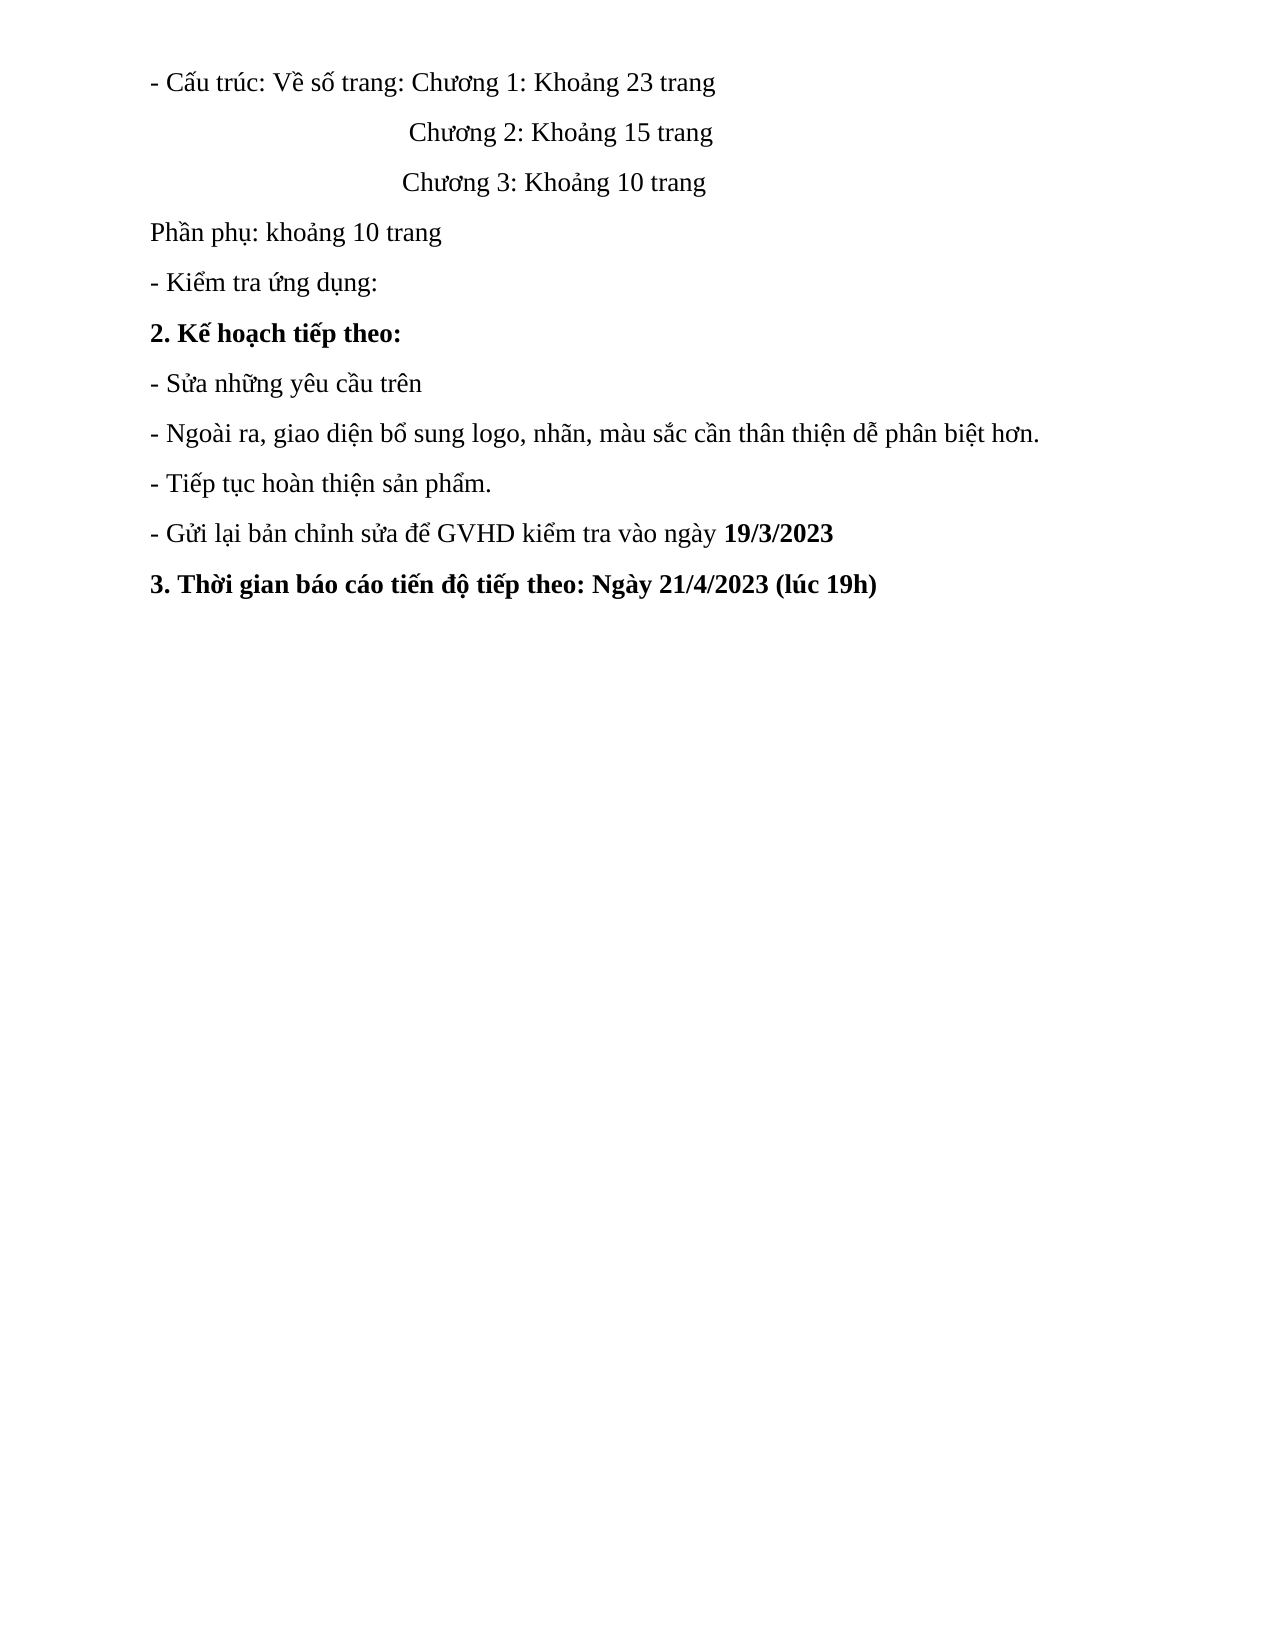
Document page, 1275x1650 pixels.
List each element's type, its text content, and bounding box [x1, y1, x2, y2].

text 3. Thời gian báo cáo tiến độ tiếp theo: Ngày 21/4/2023 (lúc 19h) [150, 568, 1125, 599]
text 2. Kế hoạch tiếp theo: [150, 317, 1125, 348]
text - Sửa những yêu cầu trên [150, 367, 1125, 398]
text Chương 2: Khoảng 15 trang [150, 116, 1125, 147]
text - Tiếp tục hoàn thiện sản phẩm. [150, 467, 1125, 498]
text Phần phụ: khoảng 10 trang [150, 216, 1125, 247]
text - Ngoài ra, giao diện bổ sung logo, nhãn, màu sắc cần thân thiện dễ phân biệt hơn. [150, 417, 1125, 448]
text - Cấu trúc: Về số trang: Chương 1: Khoảng 23 trang [150, 66, 1125, 97]
text Chương 3: Khoảng 10 trang [150, 166, 1125, 197]
text - Kiểm tra ứng dụng: [150, 266, 1125, 298]
text - Gửi lại bản chỉnh sửa để GVHD kiểm tra vào ngày 19/3/2023 [150, 517, 1125, 549]
